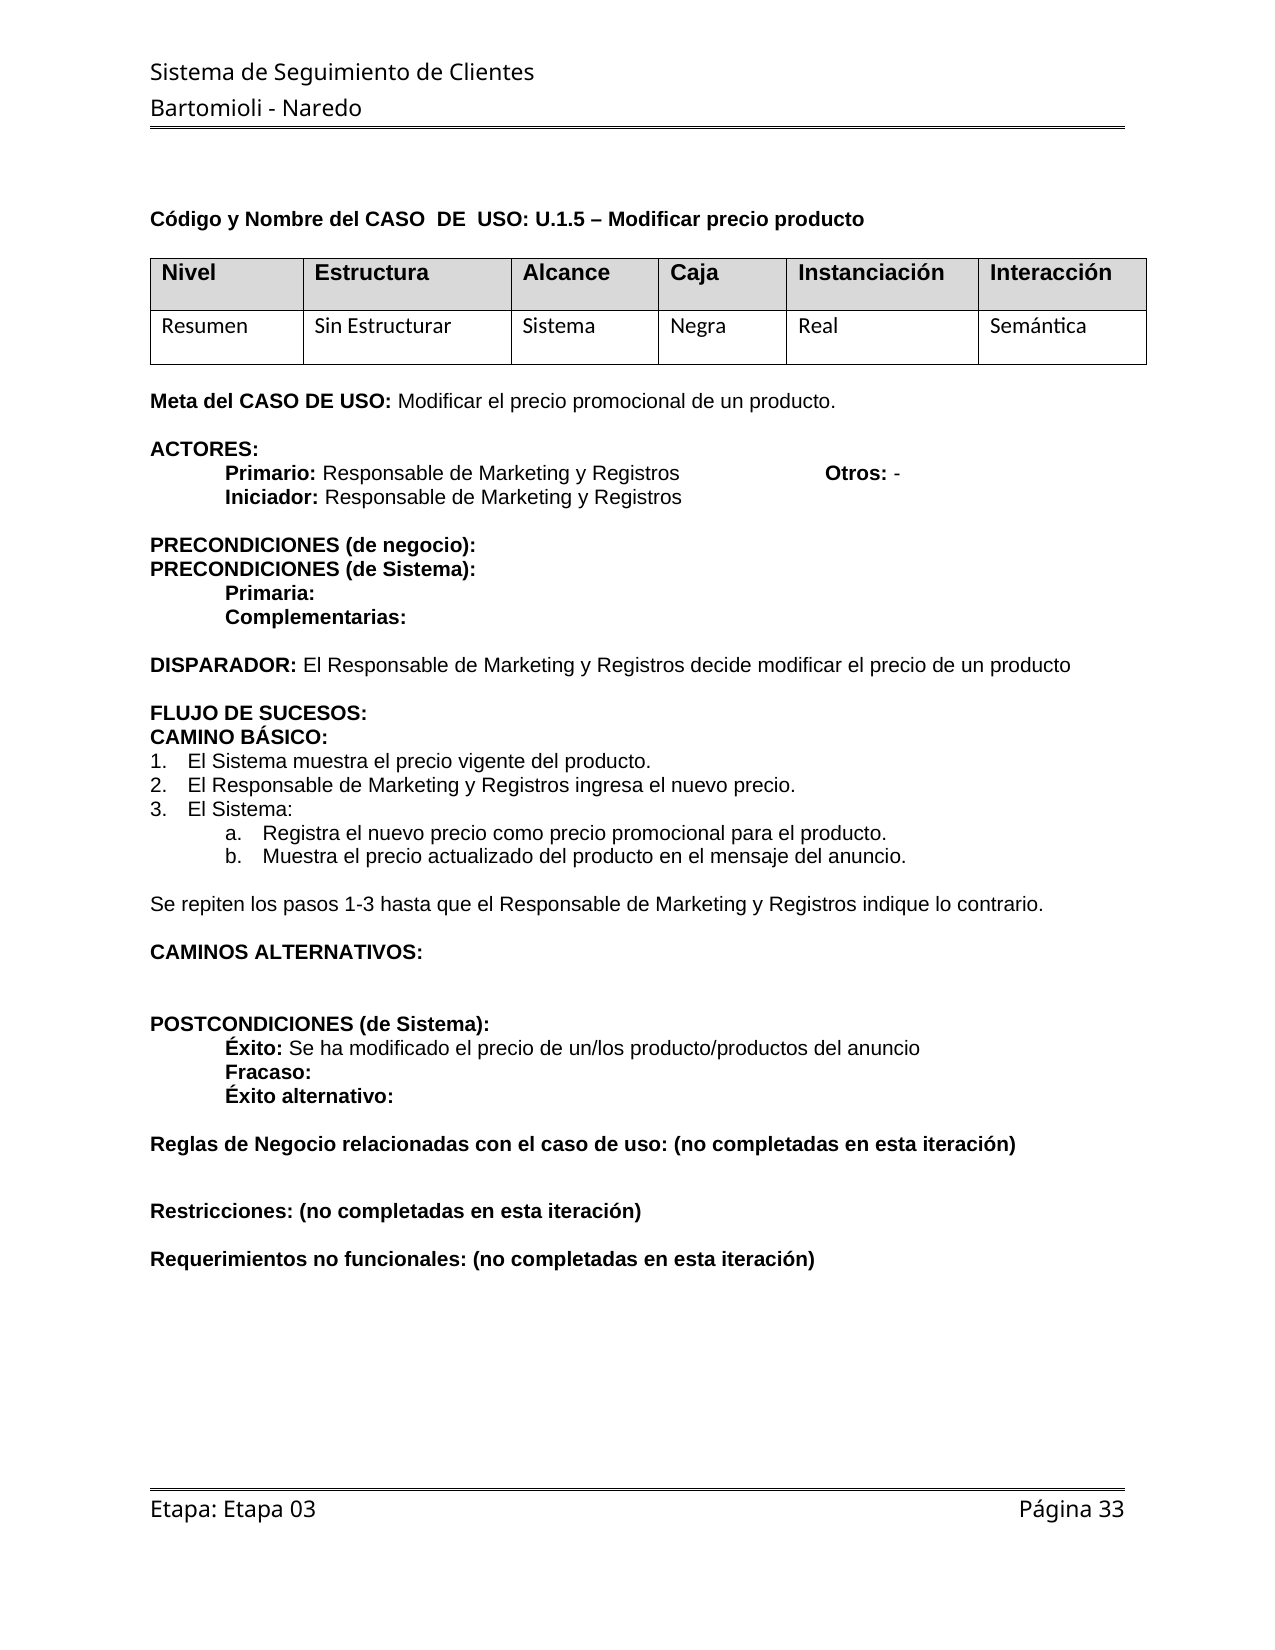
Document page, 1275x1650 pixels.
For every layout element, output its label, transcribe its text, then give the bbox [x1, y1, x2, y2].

table_header Interacción [979, 259, 1146, 310]
subtitle Restricciones: (no completadas en esta iteración) [150, 1199, 1125, 1223]
table_header Instanciación [787, 259, 978, 310]
subtitle Código y Nombre del CASO DE USO: U.1.5 – Modificar precio producto [150, 207, 1125, 231]
subtitle Registra el nuevo precio como precio promocional para el producto. [225, 820, 1125, 844]
subtitle Meta del CASO DE USO: Modificar el precio promocional de un producto. [150, 389, 1125, 413]
subtitle Primario: Responsable de Marketing y Registros Otros: - [150, 461, 1125, 485]
subtitle Se repiten los pasos 1-3 hasta que el Responsable de Marketing y Registros indique lo contrario. [150, 892, 1125, 916]
subtitle Primaria: [150, 581, 1125, 605]
subtitle ACTORES: [150, 437, 1125, 461]
subtitle Complementarias: [150, 605, 1125, 629]
subtitle CAMINOS ALTERNATIVOS: [150, 940, 1125, 964]
subtitle Requerimientos no funcionales: (no completadas en esta iteración) [150, 1247, 1125, 1271]
table_header Alcance [512, 259, 658, 310]
subtitle CAMINO BÁSICO: [150, 724, 1125, 748]
subtitle El Sistema: [150, 796, 1125, 820]
subtitle DISPARADOR: El Responsable de Marketing y Registros decide modificar el precio de un producto [150, 653, 1125, 677]
subtitle Reglas de Negocio relacionadas con el caso de uso: (no completadas en esta iteración) [150, 1132, 1125, 1156]
subtitle POSTCONDICIONES (de Sistema): Éxito: Se ha modificado el precio de un/los producto/productos del anuncio Fracaso: [150, 1012, 1125, 1084]
subtitle Muestra el precio actualizado del producto en el mensaje del anuncio. [225, 844, 1125, 868]
subtitle El Responsable de Marketing y Registros ingresa el nuevo precio. [150, 772, 1125, 796]
table_header Estructura [304, 259, 511, 310]
subtitle Iniciador: Responsable de Marketing y Registros [150, 485, 1125, 509]
subtitle PRECONDICIONES (de negocio): [150, 533, 1125, 557]
table_header Nivel [151, 259, 303, 310]
subtitle El Sistema muestra el precio vigente del producto. [150, 748, 1125, 772]
subtitle PRECONDICIONES (de Sistema): [150, 557, 1125, 581]
subtitle FLUJO DE SUCESOS: [150, 701, 1125, 724]
table_header Caja [659, 259, 786, 310]
subtitle Éxito alternativo: [150, 1084, 1125, 1108]
